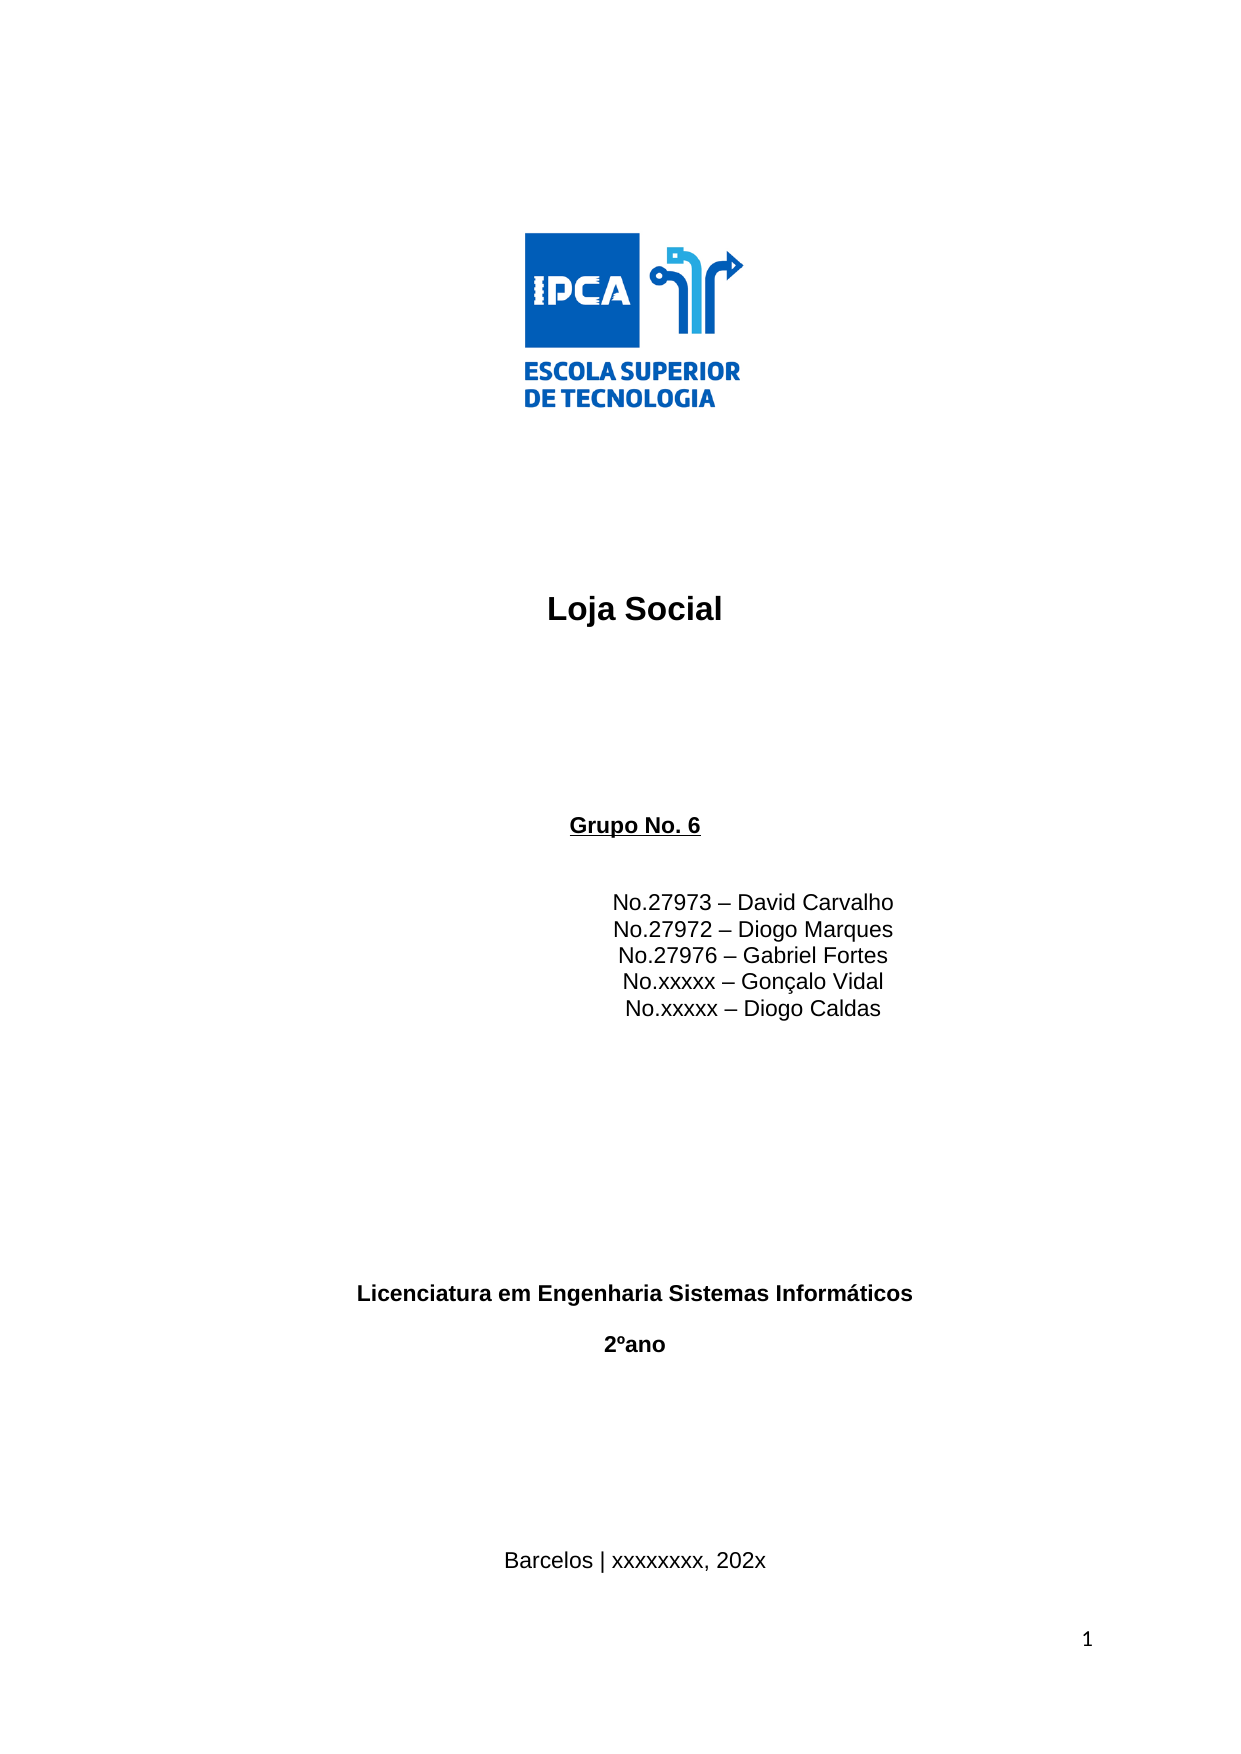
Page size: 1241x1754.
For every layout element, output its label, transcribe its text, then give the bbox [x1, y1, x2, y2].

text No.27976 – Gabriel Fortes [177, 942, 1092, 968]
text No.xxxxx – Diogo Caldas [177, 994, 1092, 1021]
picture [467, 200, 803, 432]
text No.27973 – David Carvalho [177, 889, 1092, 916]
text Licenciatura em Engenharia Sistemas Informáticos [177, 1278, 1092, 1308]
text Barcelos | xxxxxxxx, 202x [177, 1547, 1092, 1573]
text 2ºano [177, 1328, 1092, 1358]
text No.xxxxx – Gonçalo Vidal [177, 968, 1092, 994]
text Loja Social [177, 589, 1092, 628]
text Grupo No. 6 [177, 812, 1092, 839]
text No.27972 – Diogo Marques [177, 916, 1092, 942]
